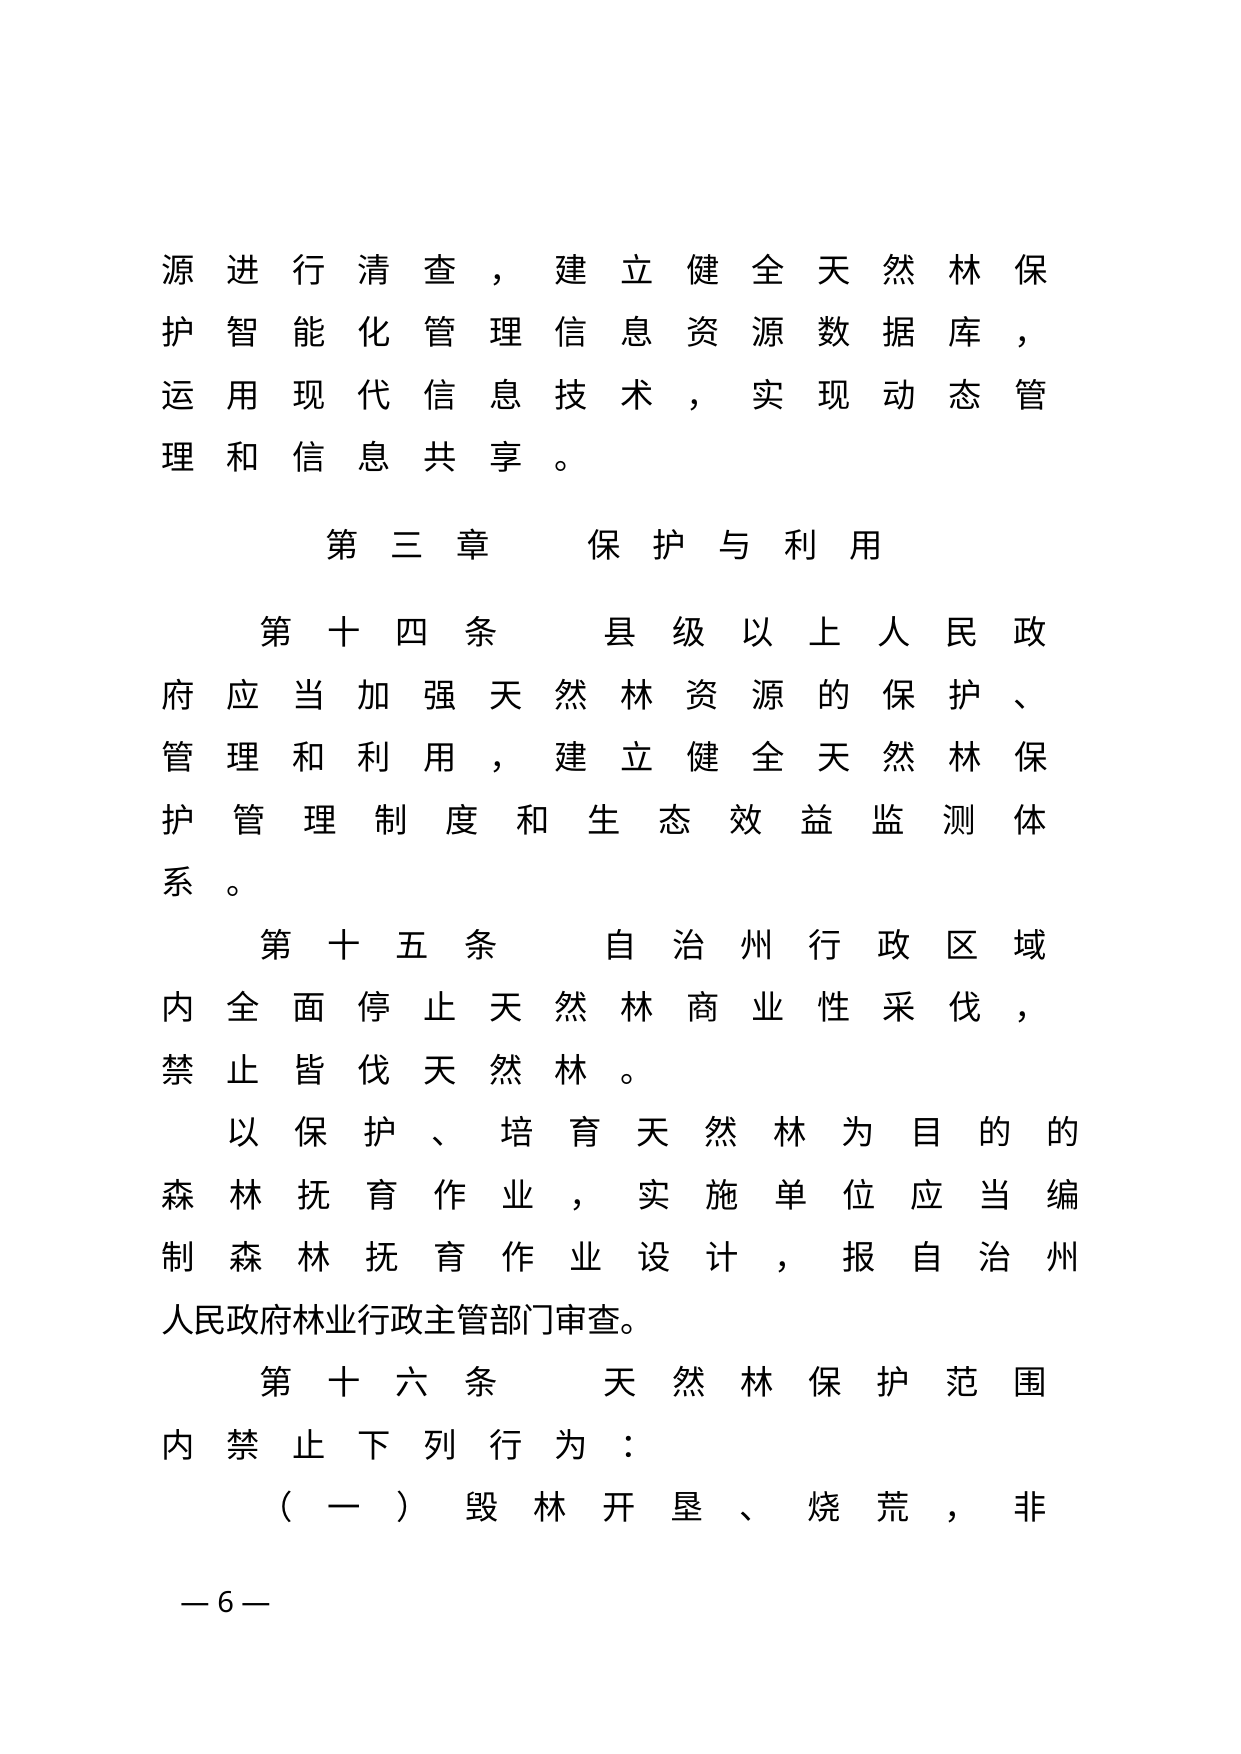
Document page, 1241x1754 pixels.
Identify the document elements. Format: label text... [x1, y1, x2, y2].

text 第十四条 县级以上人民政府应当加强天然林资源的保护、管理和利用，建立健全天然林保护管理制度和生态效益监测体系。 [161, 599, 1079, 911]
text 第十五条 自治州行政区域内全面停止天然林商业性采伐，禁止皆伐天然林。 [161, 911, 1079, 1099]
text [161, 236, 1079, 486]
text 第十六条 天然林保护范围内禁止下列行为： [161, 1349, 1079, 1474]
text 以保护、培育天然林为目的的森林抚育作业，实施单位应当编制森林抚育作业设计，报自治州人民政府林业行政主管部门审查。 [161, 1099, 1079, 1349]
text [161, 1474, 1079, 1536]
text 第三章 保护与利用 [161, 511, 1079, 574]
